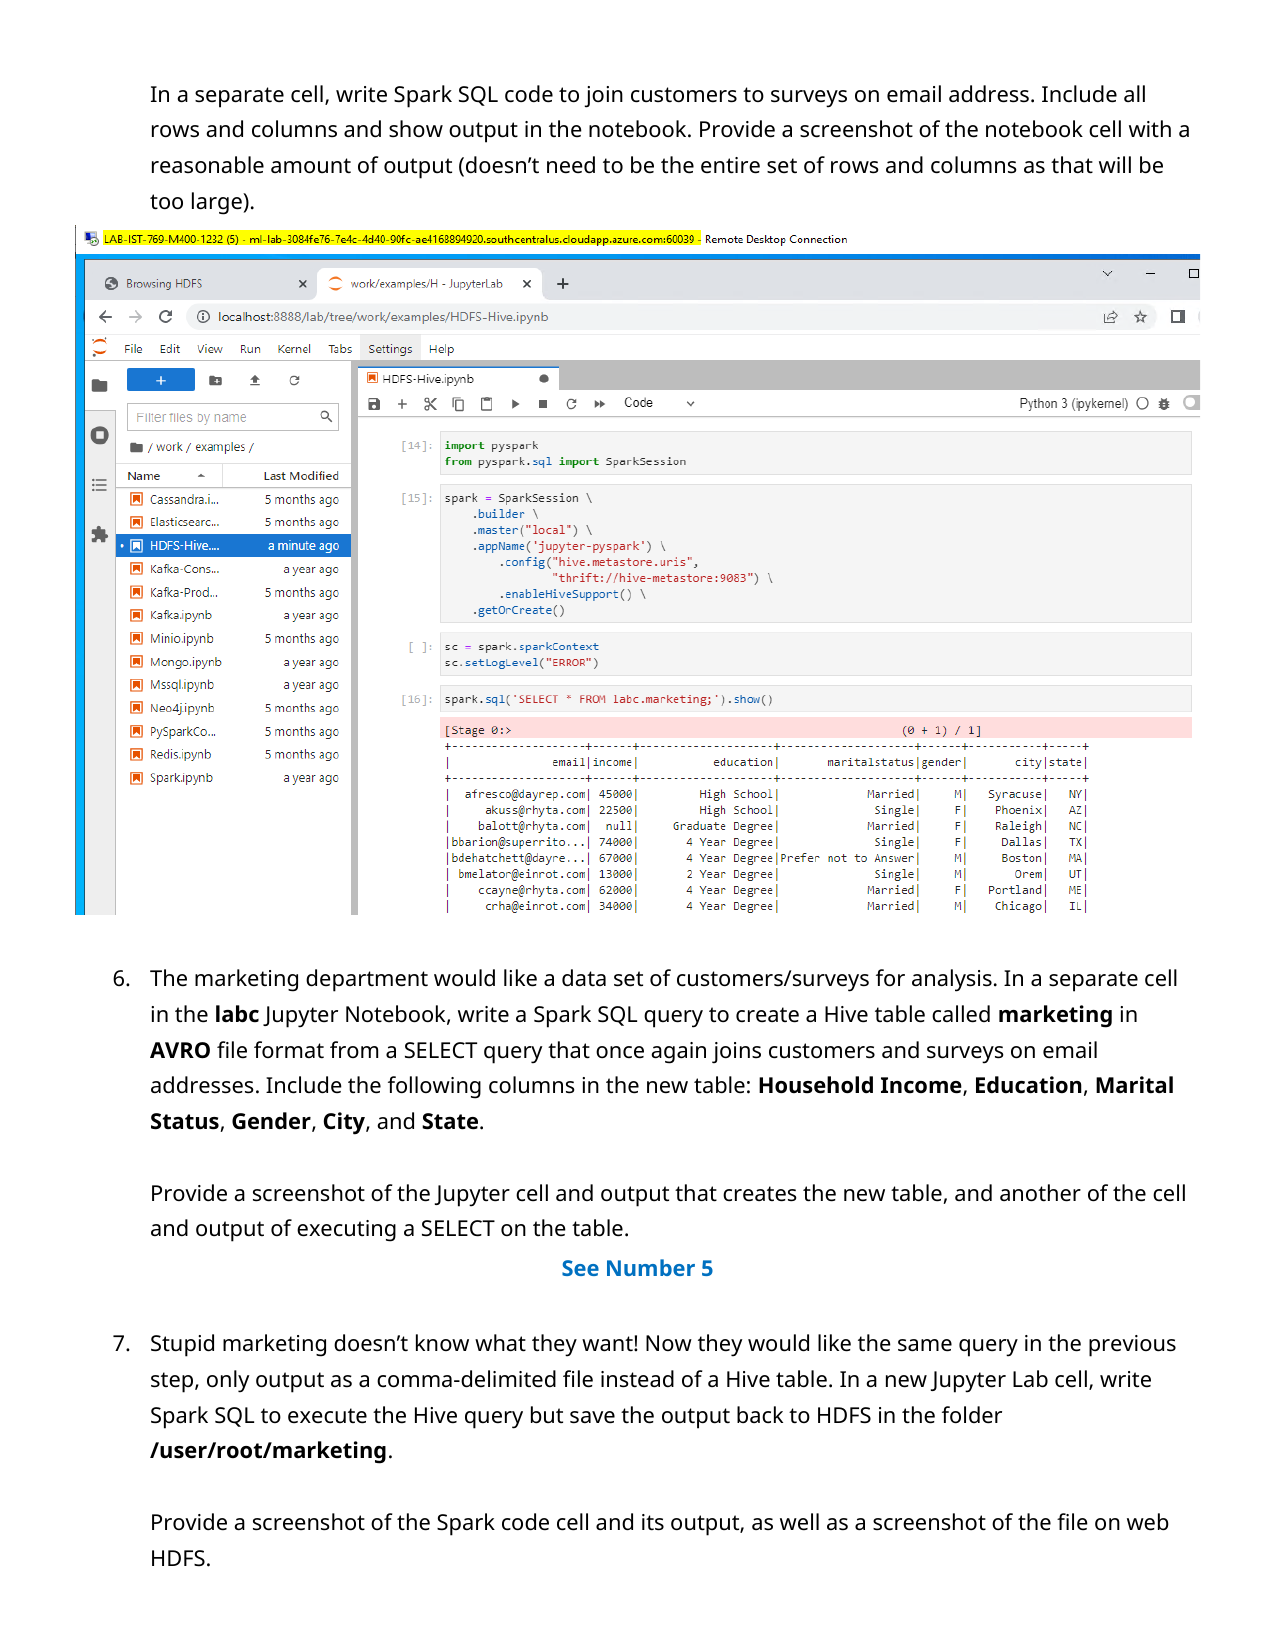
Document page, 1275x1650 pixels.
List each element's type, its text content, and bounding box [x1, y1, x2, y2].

picture [75, 225, 1200, 915]
text In a separate cell, write Spark SQL code to join customers to surveys on email address. Include all rows and columns and show output in the notebook. Provide a screenshot of the notebook cell with a reasonable amount of output (doesn’t need to be the entire set of rows and columns as that will be too large). [150, 79, 1200, 216]
text See Number 5 [75, 1253, 1200, 1318]
list Stupid marketing doesn’t know what they want! Now they would like the same query in the previous step, only output as a comma-delimited file instead of a Hive table. In a new Jupyter Lab cell, write Spark SQL to execute the Hive query but save the output back to HDFS in the folder /user/root/marketing. Provide a screenshot of the Spark code cell and its output, as well as a screenshot of the file on web HDFS. [112, 1328, 1200, 1572]
list The marketing department would like a data set of customers/surveys for analysis. In a separate cell in the labc Jupyter Notebook, write a Spark SQL query to create a Hive table called marketing in AVRO file format from a SELECT query that once again joins customers and surveys on email addresses. Include the following columns in the new table: Household Income, Education, Marital Status, Gender, City, and State. Provide a screenshot of the Jupyter cell and output that creates the new table, and another of the cell and output of executing a SELECT on the table. [112, 963, 1200, 1243]
